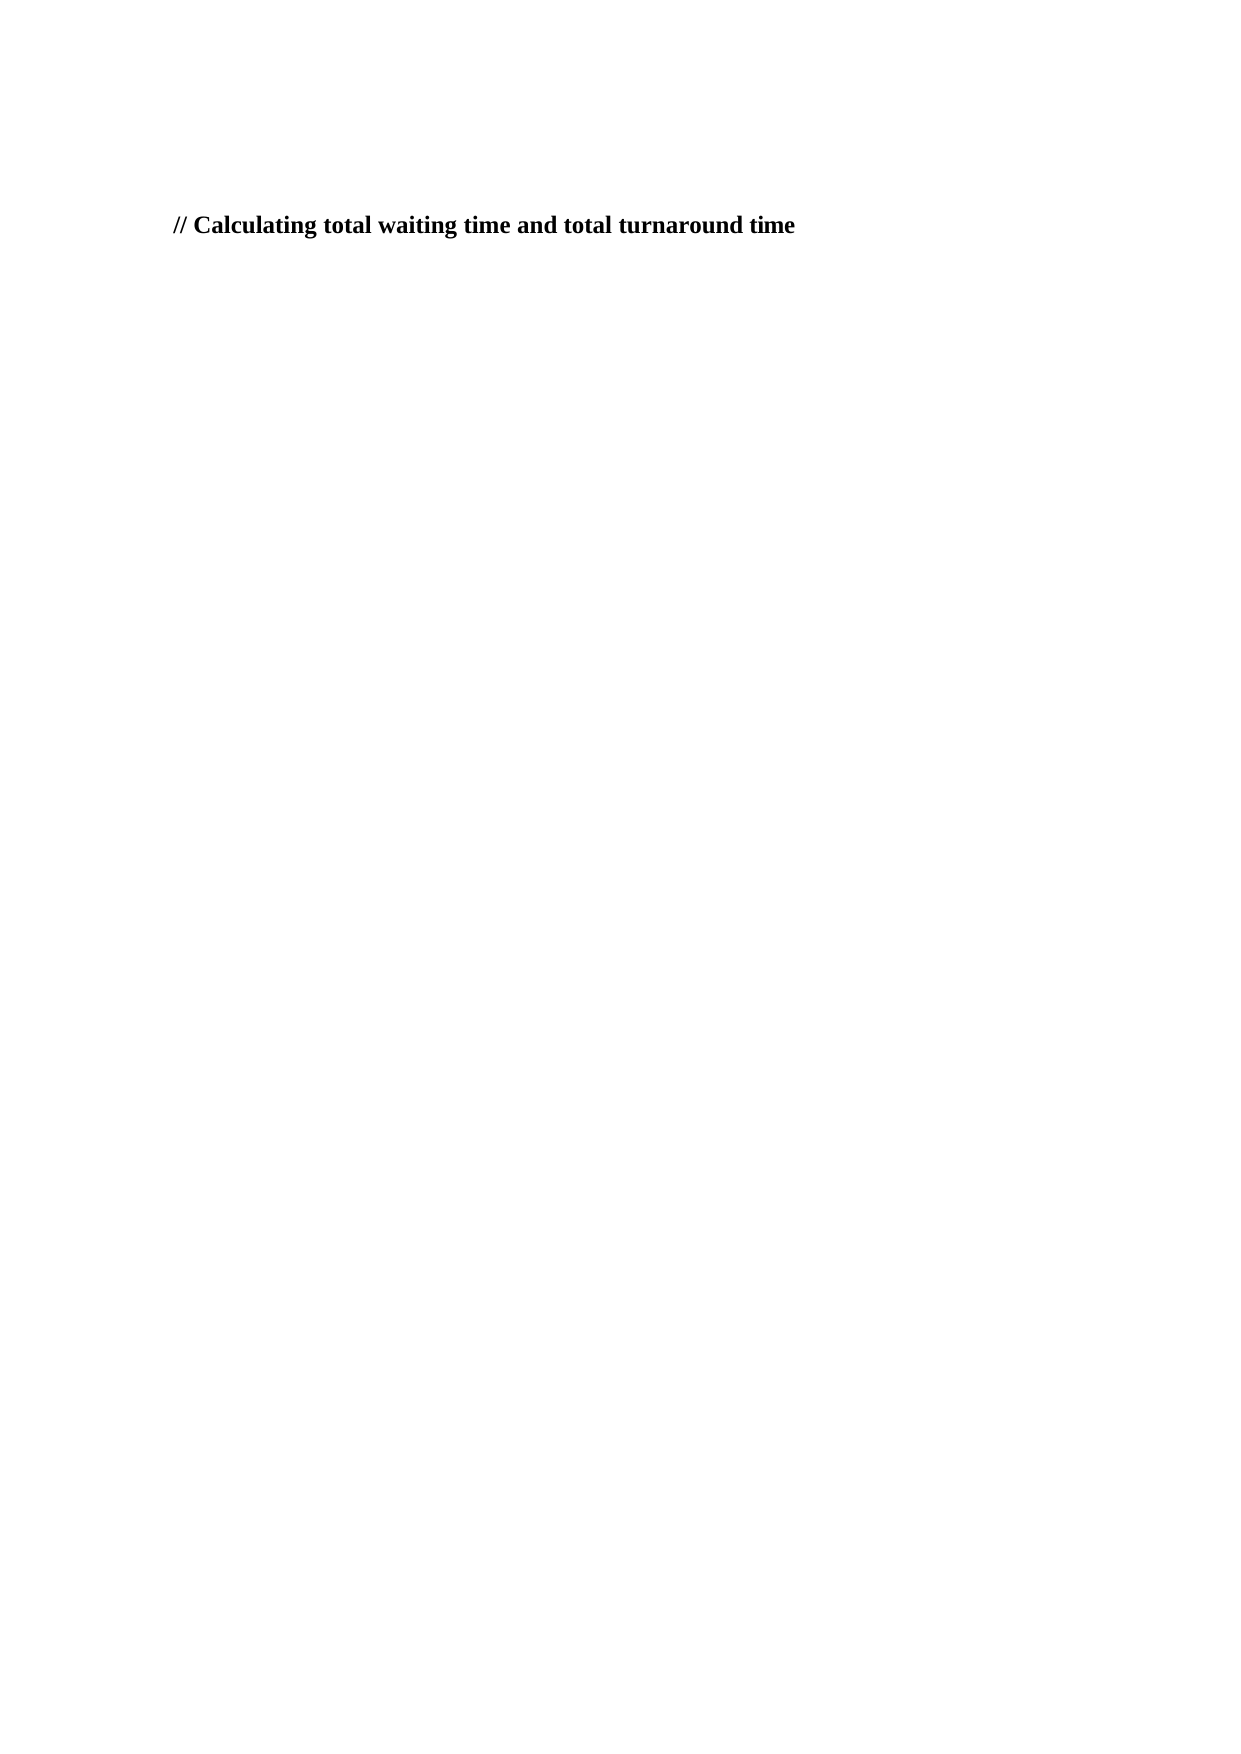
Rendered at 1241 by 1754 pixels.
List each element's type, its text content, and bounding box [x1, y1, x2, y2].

text // Calculating total waiting time and total turnaround time [173, 210, 1105, 239]
